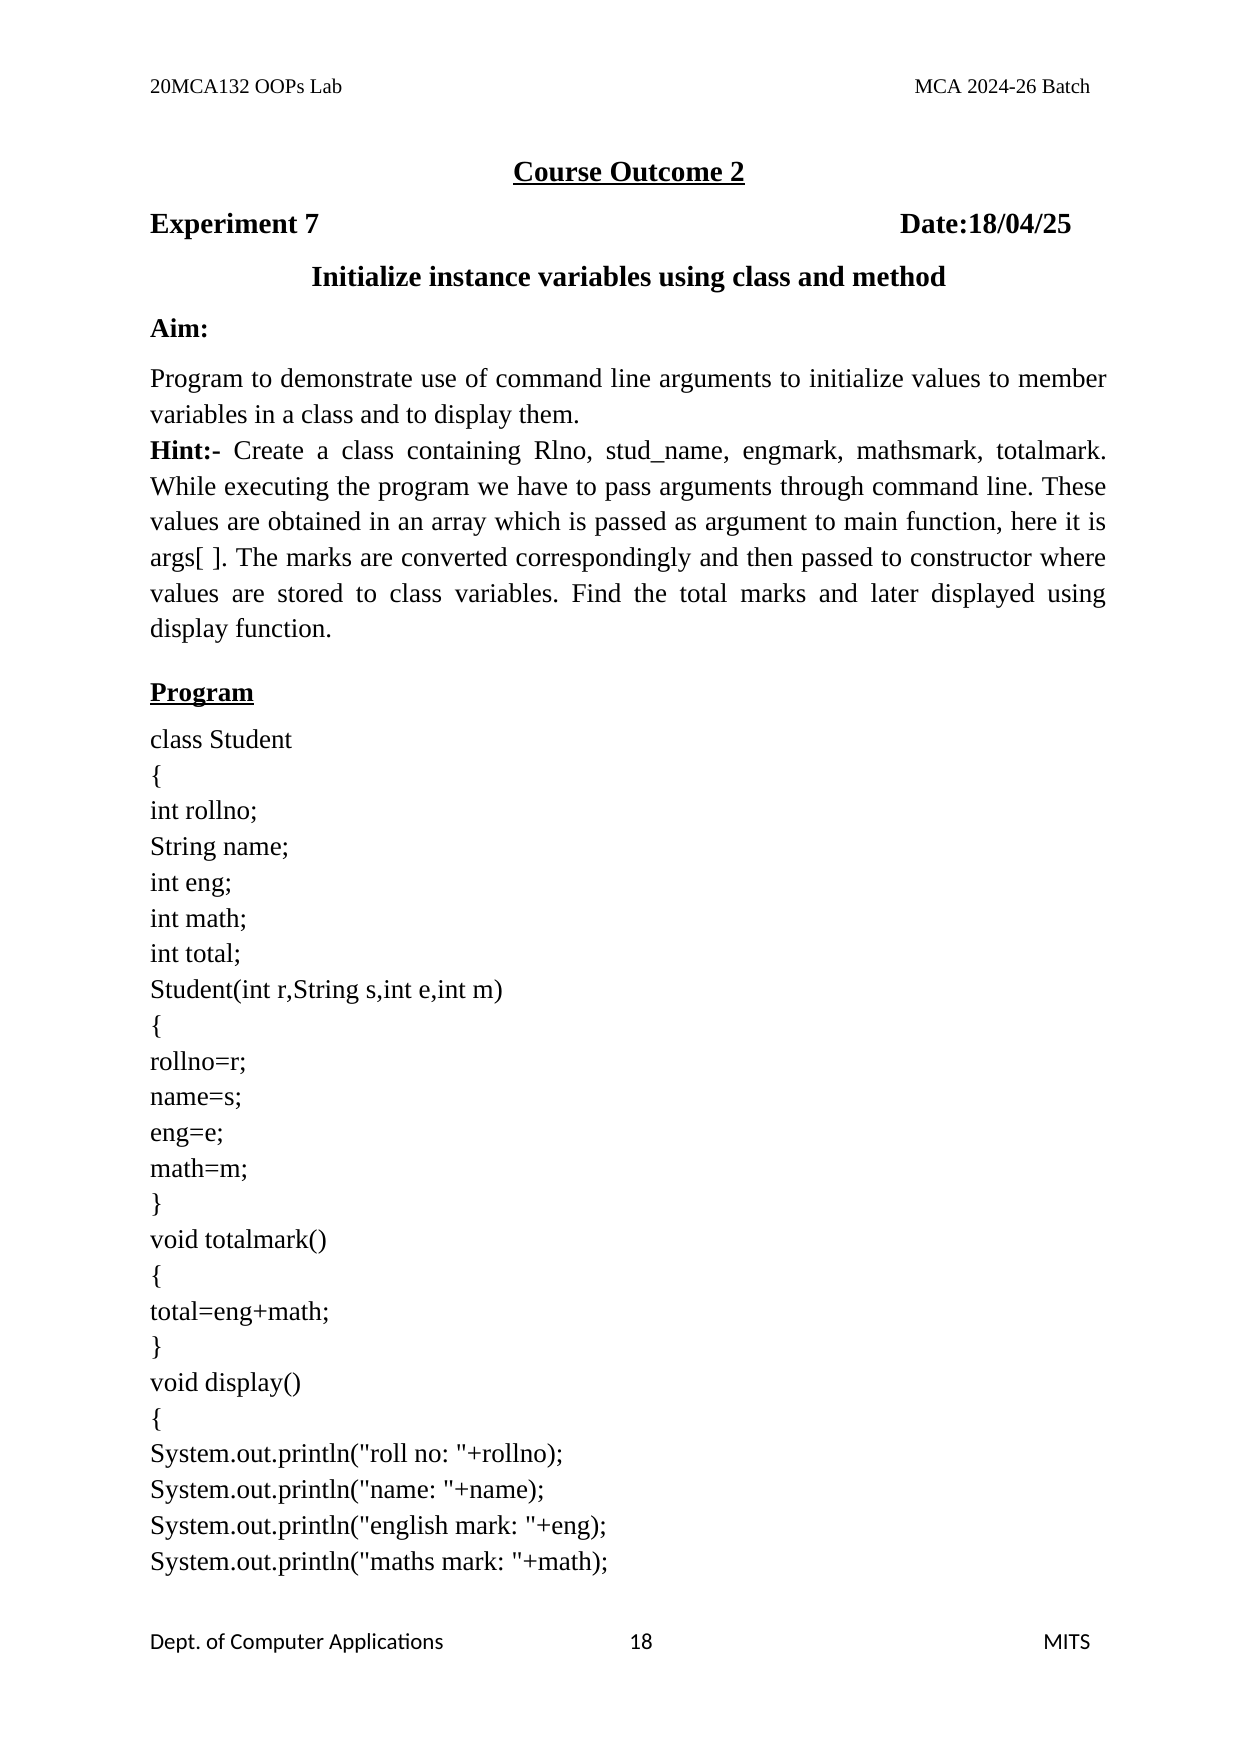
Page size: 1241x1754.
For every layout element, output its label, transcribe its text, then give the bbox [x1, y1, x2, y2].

text int rollno; [150, 794, 1107, 826]
text { [150, 1009, 1107, 1040]
text Course Outcome 2 [150, 154, 1107, 187]
text } [150, 1330, 1107, 1362]
text int eng; [150, 866, 1107, 897]
text { [150, 759, 1107, 790]
text class Student [150, 723, 1107, 754]
text total=eng+math; [150, 1295, 1107, 1326]
text Program [150, 676, 1107, 707]
text } [150, 1187, 1107, 1219]
text System.out.println("english mark: "+eng); [150, 1509, 1107, 1540]
text { [150, 1402, 1107, 1433]
text System.out.println("roll no: "+rollno); [150, 1438, 1107, 1469]
text String name; [150, 830, 1107, 861]
text void totalmark() [150, 1223, 1107, 1254]
text Experiment 7 Date:18/04/25 [150, 207, 1107, 240]
text Program to demonstrate use of command line arguments to initialize values to member variables in a class and to display them. [150, 362, 1107, 429]
text Aim: [150, 312, 1107, 343]
text System.out.println("name: "+name); [150, 1473, 1107, 1504]
text System.out.println("maths mark: "+math); [150, 1545, 1107, 1576]
text rollno=r; [150, 1044, 1107, 1076]
text int math; [150, 902, 1107, 933]
text { [150, 1259, 1107, 1290]
text eng=e; [150, 1116, 1107, 1147]
text void display() [150, 1366, 1107, 1397]
text math=m; [150, 1152, 1107, 1183]
text Initialize instance variables using class and method [150, 259, 1107, 293]
text Hint:- Create a class containing Rlno, stud_name, engmark, mathsmark, totalmark. While executing the program we have to pass arguments through command line. These values are obtained in an array which is passed as argument to main function, here it is args[ ]. The marks are converted correspondingly and then passed to constructor where values are stored to class variables. Find the total marks and later displayed using display function. [150, 434, 1107, 644]
text Student(int r,String s,int e,int m) [150, 973, 1107, 1004]
text int total; [150, 937, 1107, 968]
text name=s; [150, 1080, 1107, 1111]
